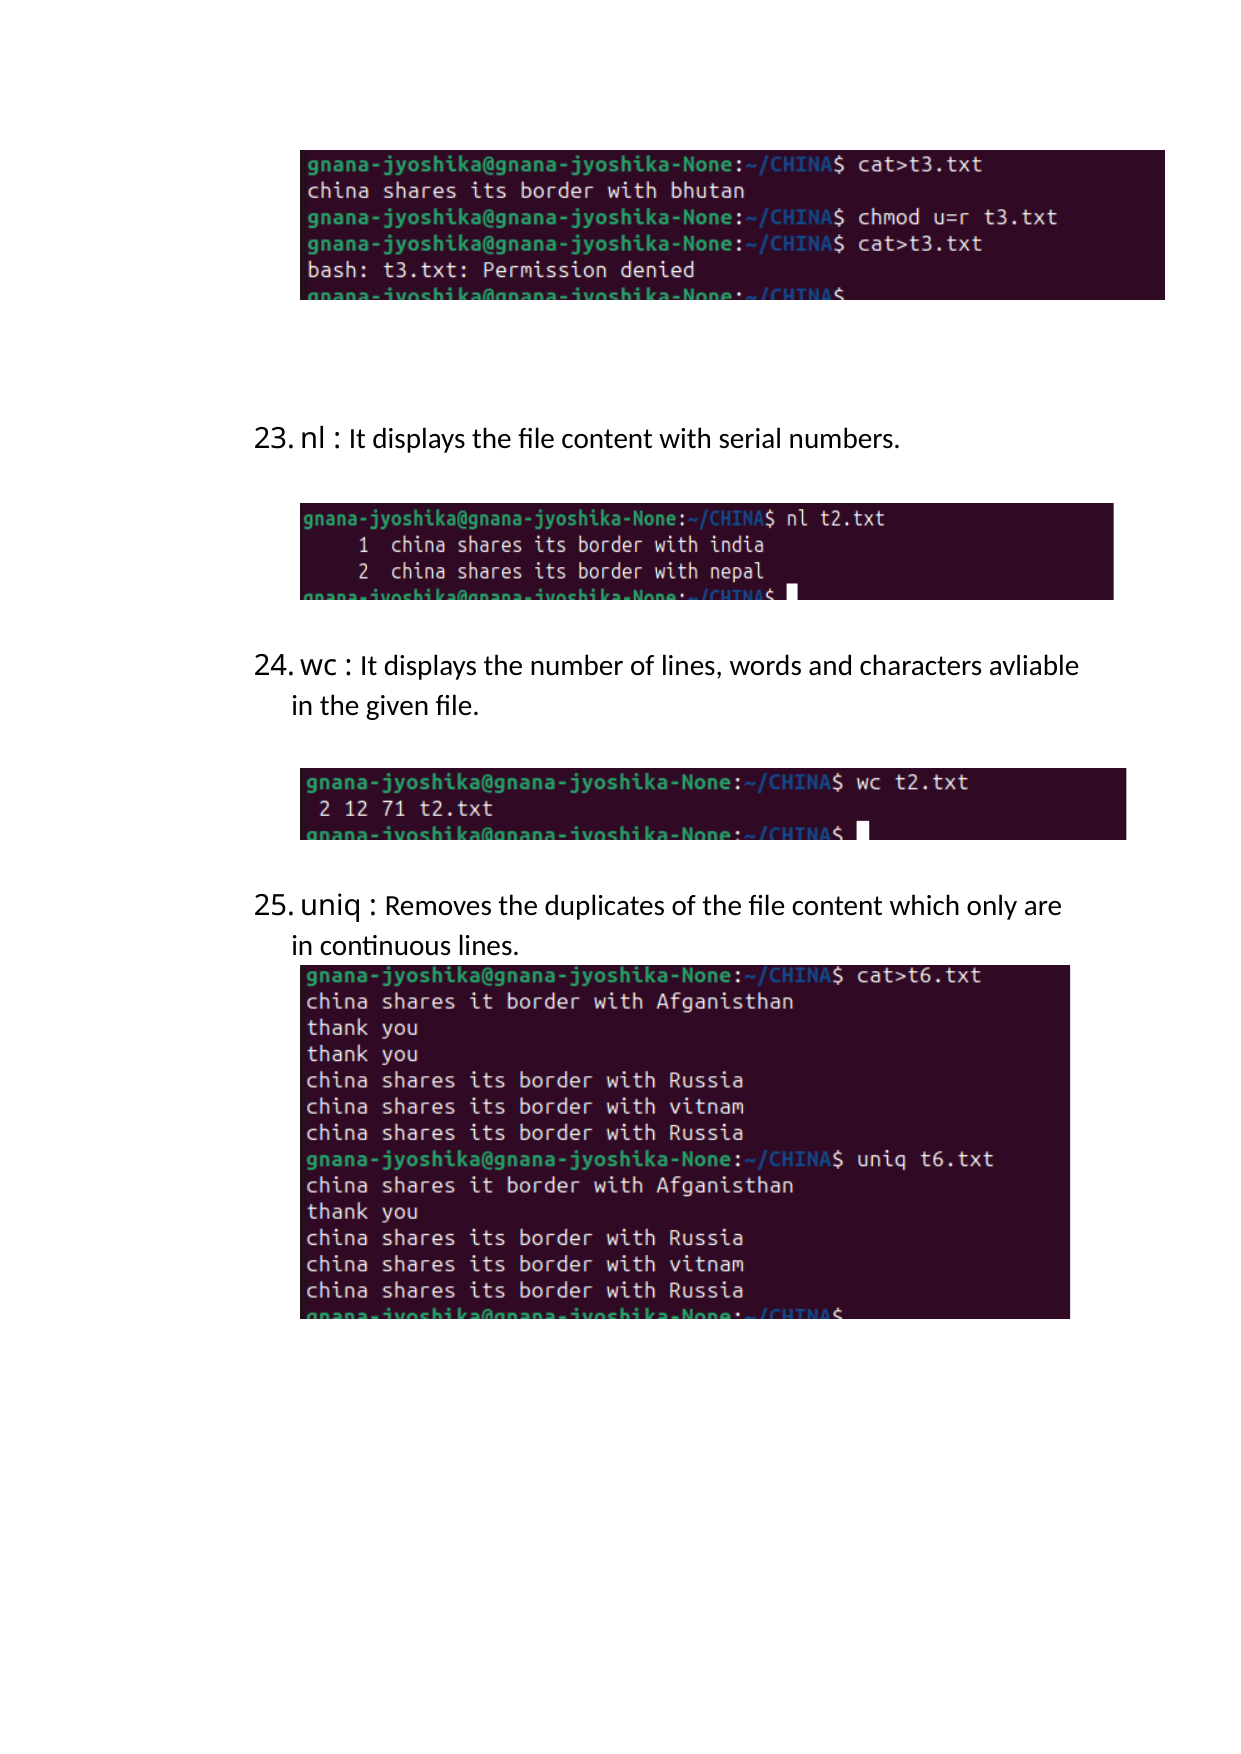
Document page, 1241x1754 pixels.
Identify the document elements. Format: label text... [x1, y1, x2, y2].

picture [300, 768, 1127, 840]
picture [300, 503, 1114, 600]
list wc : It displays the number of lines, words and characters avliable in the given file. [253, 644, 1090, 722]
picture [300, 150, 1165, 300]
picture [300, 965, 1071, 1319]
list nl : It displays the file content with serial numbers. [253, 417, 1090, 457]
list uniq : Removes the duplicates of the file content which only are in continuous lines. [253, 884, 1090, 962]
